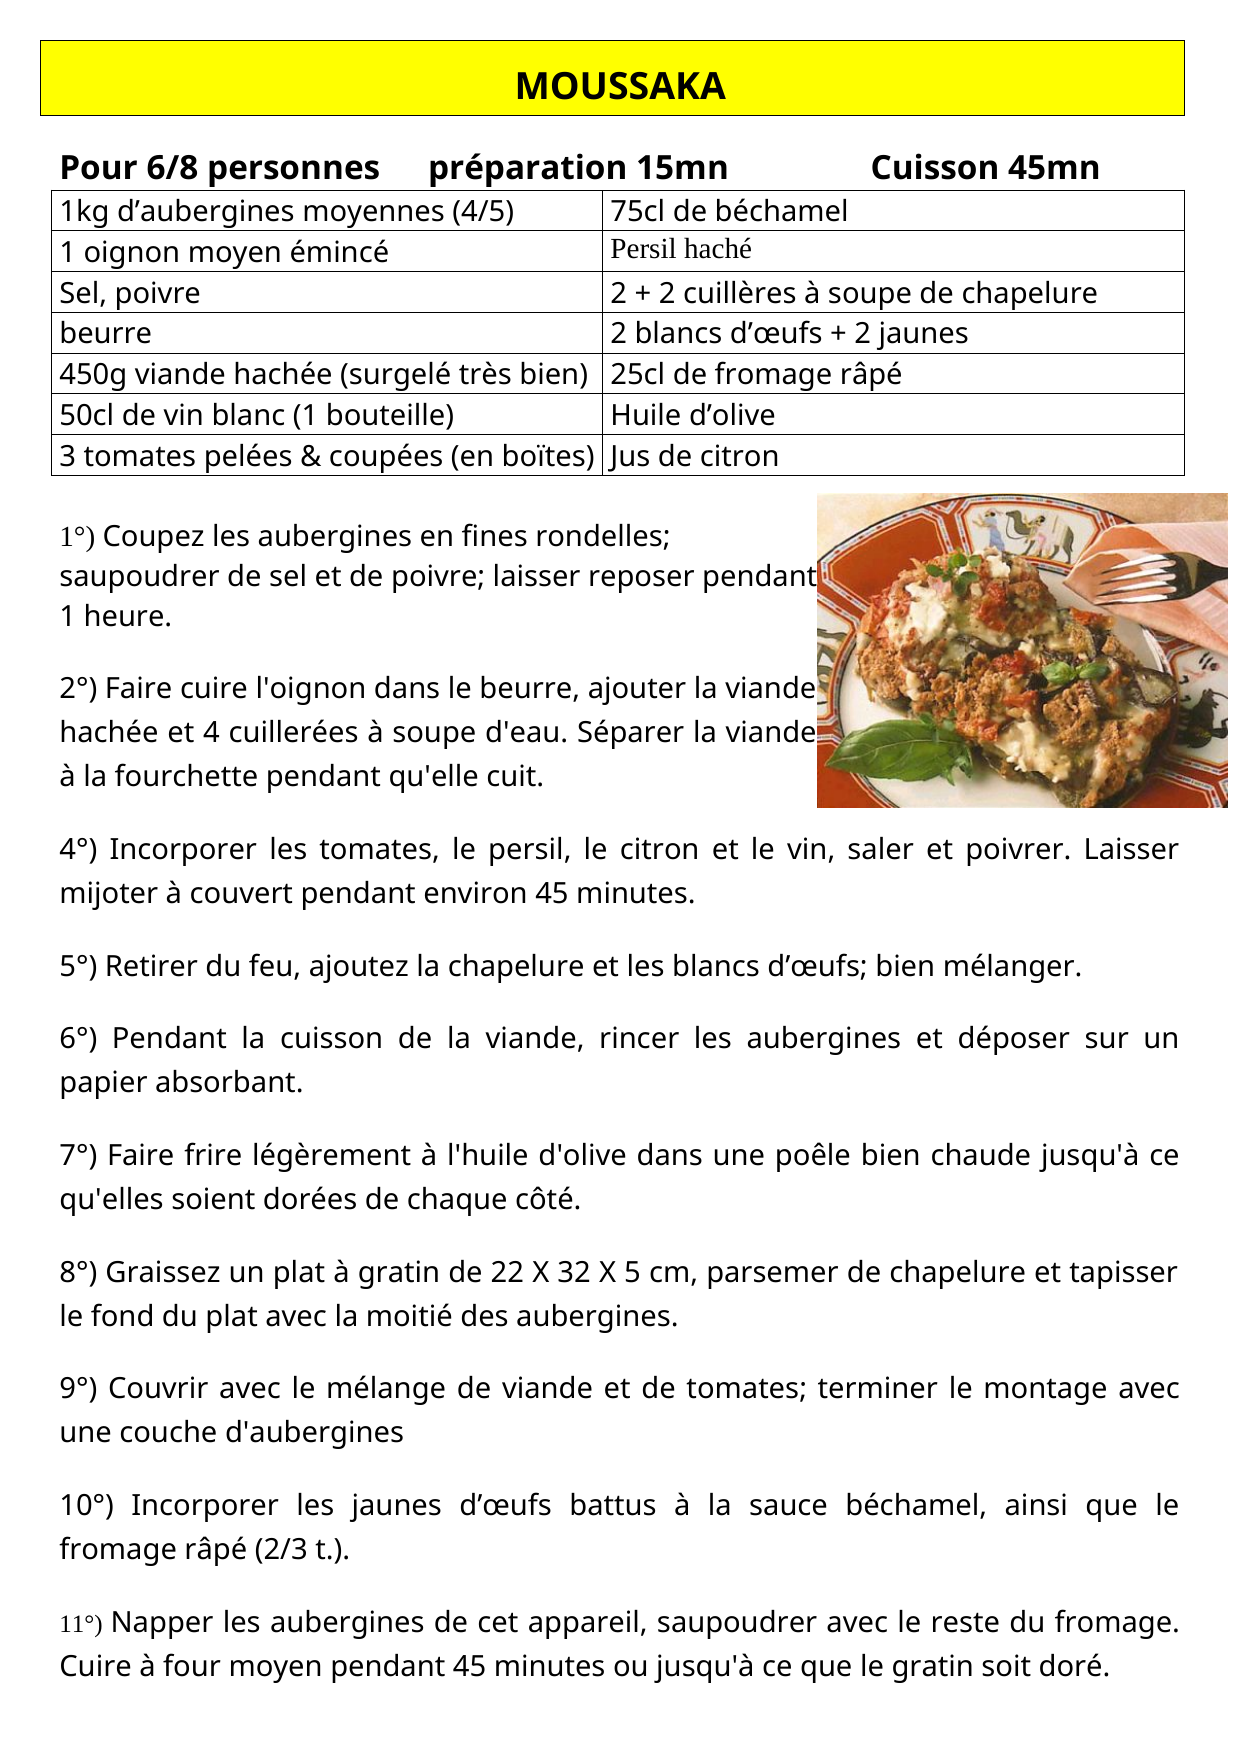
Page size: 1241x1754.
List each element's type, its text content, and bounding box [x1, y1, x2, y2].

text 2°) Faire cuire l'oignon dans le beurre, ajouter la viande hachée et 4 cuillerées à soupe d'eau. Séparer la viande à la fourchette pendant qu'elle cuit. [59, 664, 817, 795]
text 9°) Couvrir avec le mélange de viande et de tomates; terminer le montage avec une couche d'aubergines [59, 1364, 1181, 1451]
text 1°) Coupez les aubergines en fines rondelles; saupoudrer de sel et de poivre; laisser reposer pendant 1 heure. [59, 515, 817, 634]
text 4°) Incorporer les tomates, le persil, le citron et le vin, saler et poivrer. Laisser mijoter à couvert pendant environ 45 minutes. [59, 824, 1181, 912]
table_cell 1 oignon moyen émincé [52, 231, 602, 271]
text Pour 6/8 personnes préparation 15mn Cuisson 45mn [59, 144, 1181, 189]
table_cell beurre [52, 313, 602, 352]
table_header 75cl de béchamel [603, 191, 1184, 230]
subtitle MOUSSAKA [59, 59, 1181, 110]
table_cell 2 + 2 cuillères à soupe de chapelure [603, 272, 1184, 312]
table_cell 2 blancs d’œufs + 2 jaunes [603, 313, 1184, 352]
text 11°) Napper les aubergines de cet appareil, saupoudrer avec le reste du fromage. Cuire à four moyen pendant 45 minutes ou jusqu'à ce que le gratin soit doré. [59, 1597, 1181, 1684]
table_cell Huile d’olive [603, 394, 1184, 434]
table_cell Persil haché [603, 231, 1184, 271]
text 8°) Graissez un plat à gratin de 22 X 32 X 5 cm, parsemer de chapelure et tapisser le fond du plat avec la moitié des aubergines. [59, 1247, 1181, 1334]
text 6°) Pendant la cuisson de la viande, rincer les aubergines et déposer sur un papier absorbant. [59, 1014, 1181, 1101]
table_cell 450g viande hachée (surgelé très bien) [52, 354, 602, 393]
table_cell 50cl de vin blanc (1 bouteille) [52, 394, 602, 434]
text 7°) Faire frire légèrement à l'huile d'olive dans une poêle bien chaude jusqu'à ce qu'elles soient dorées de chaque côté. [59, 1130, 1181, 1218]
table_cell Sel, poivre [52, 272, 602, 312]
picture [817, 493, 1228, 808]
text 5°) Retirer du feu, ajoutez la chapelure et les blancs d’œufs; bien mélanger. [59, 941, 1181, 984]
table_cell Jus de citron [603, 435, 1184, 475]
text 10°) Incorporer les jaunes d’œufs battus à la sauce béchamel, ainsi que le fromage râpé (2/3 t.). [59, 1480, 1181, 1568]
table_cell 25cl de fromage râpé [603, 354, 1184, 393]
table_header 1kg d’aubergines moyennes (4/5) [52, 191, 602, 230]
table_cell 3 tomates pelées & coupées (en boïtes) [52, 435, 602, 475]
